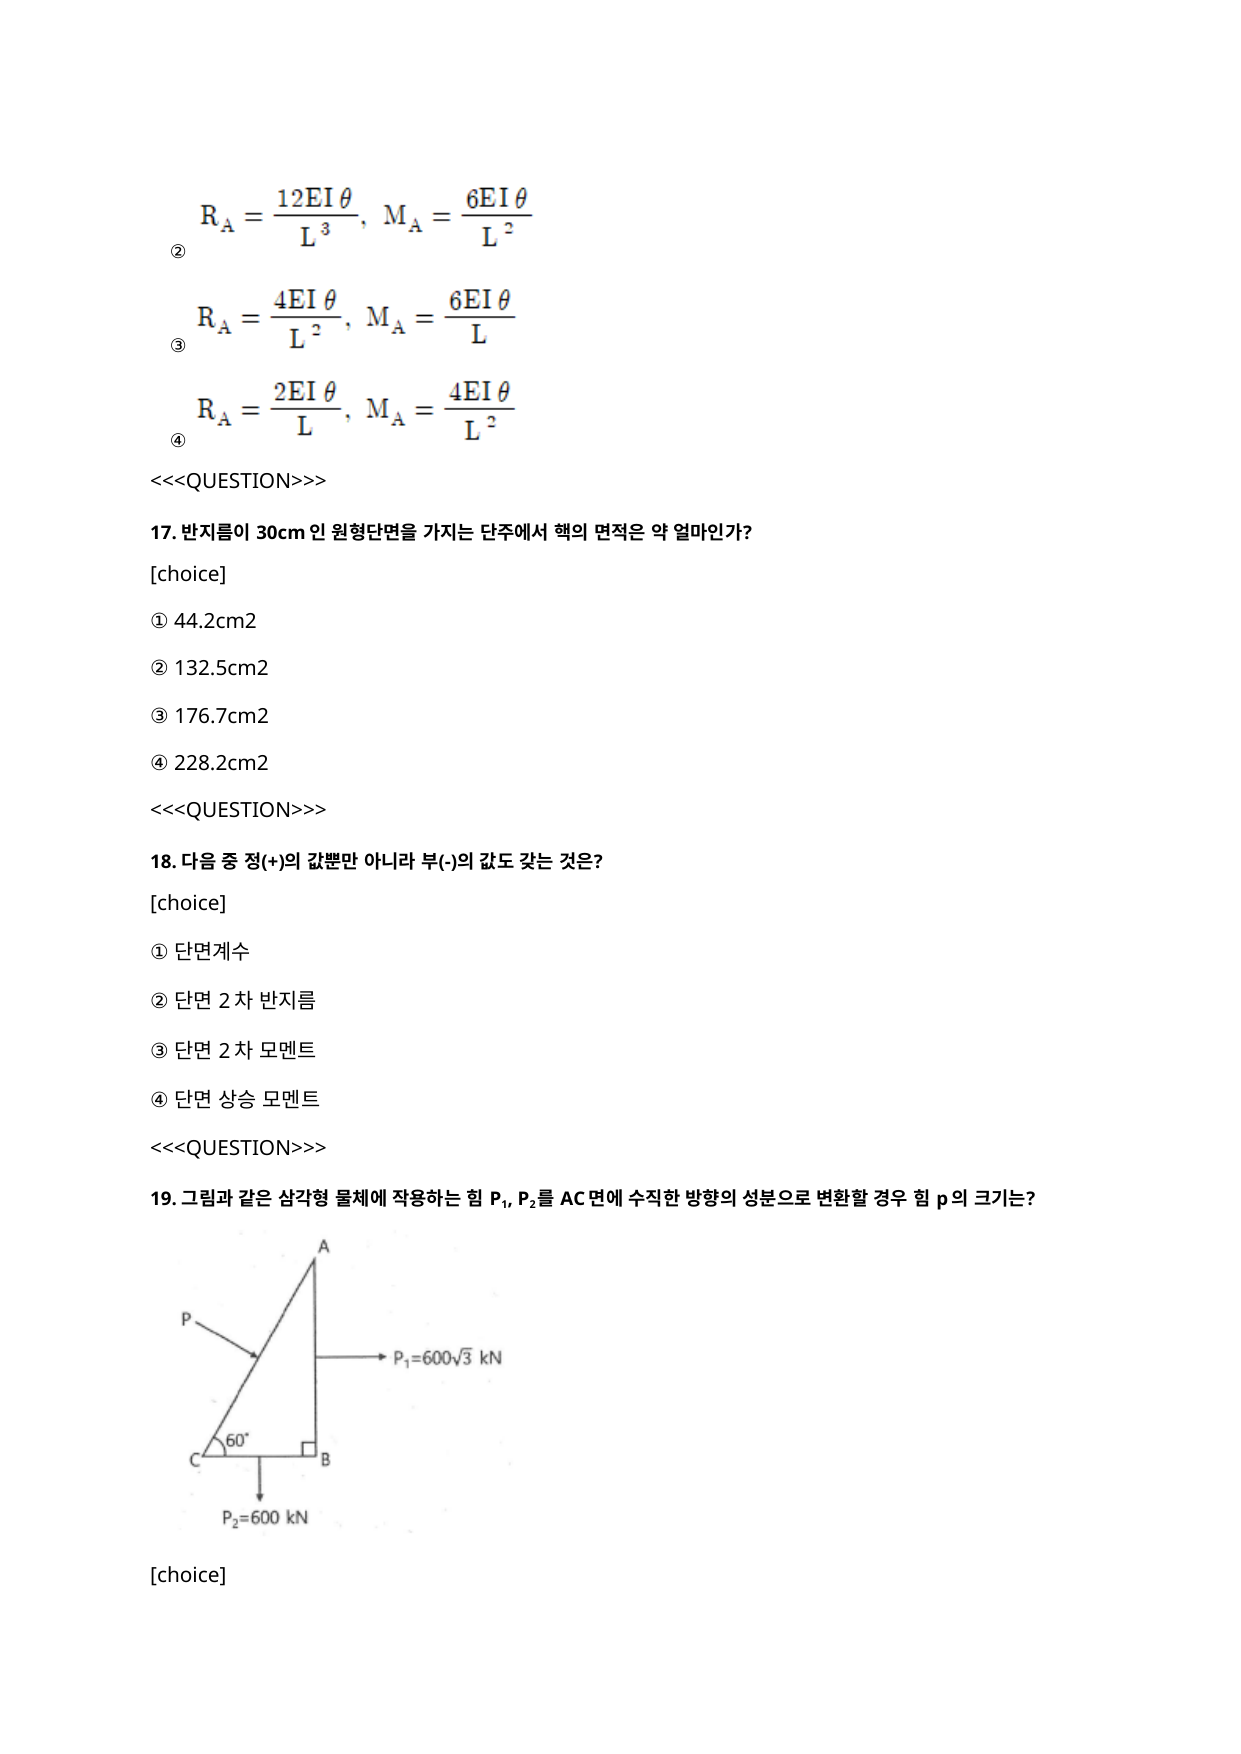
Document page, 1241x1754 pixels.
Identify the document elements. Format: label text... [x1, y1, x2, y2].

text 17. 반지름이 30cm인 원형단면을 가지는 단주에서 핵의 면적은 약 얼마인가? [150, 518, 1090, 545]
text <<<QUESTION>>> [150, 467, 1090, 495]
text ① 44.2cm2 [150, 606, 1090, 635]
text ③ 단면 2차 모멘트 [150, 1034, 1090, 1064]
text [choice] [150, 1560, 1090, 1588]
picture [191, 277, 528, 353]
text 19. 그림과 같은 삼각형 물체에 작용하는 힘 P1, P2를 AC면에 수직한 방향의 성분으로 변환할 경우 힘 p의 크기는? [150, 1184, 1090, 1211]
text <<<QUESTION>>> [150, 1133, 1090, 1161]
text [choice] [150, 888, 1090, 916]
text [choice] [150, 559, 1090, 587]
text <<<QUESTION>>> [150, 795, 1090, 824]
text 18. 다음 중 정(+)의 값뿐만 아니라 부(-)의 값도 갖는 것은? [150, 847, 1090, 874]
picture [169, 1225, 514, 1541]
picture [191, 177, 548, 259]
text ④ 단면 상승 모멘트 [150, 1083, 1090, 1113]
text ① 단면계수 [150, 935, 1090, 965]
picture [191, 372, 526, 448]
text ③ 176.7cm2 [150, 701, 1090, 729]
text ② 132.5cm2 [150, 653, 1090, 682]
text ② 단면 2차 반지름 [150, 984, 1090, 1015]
text ④ 228.2cm2 [150, 748, 1090, 777]
